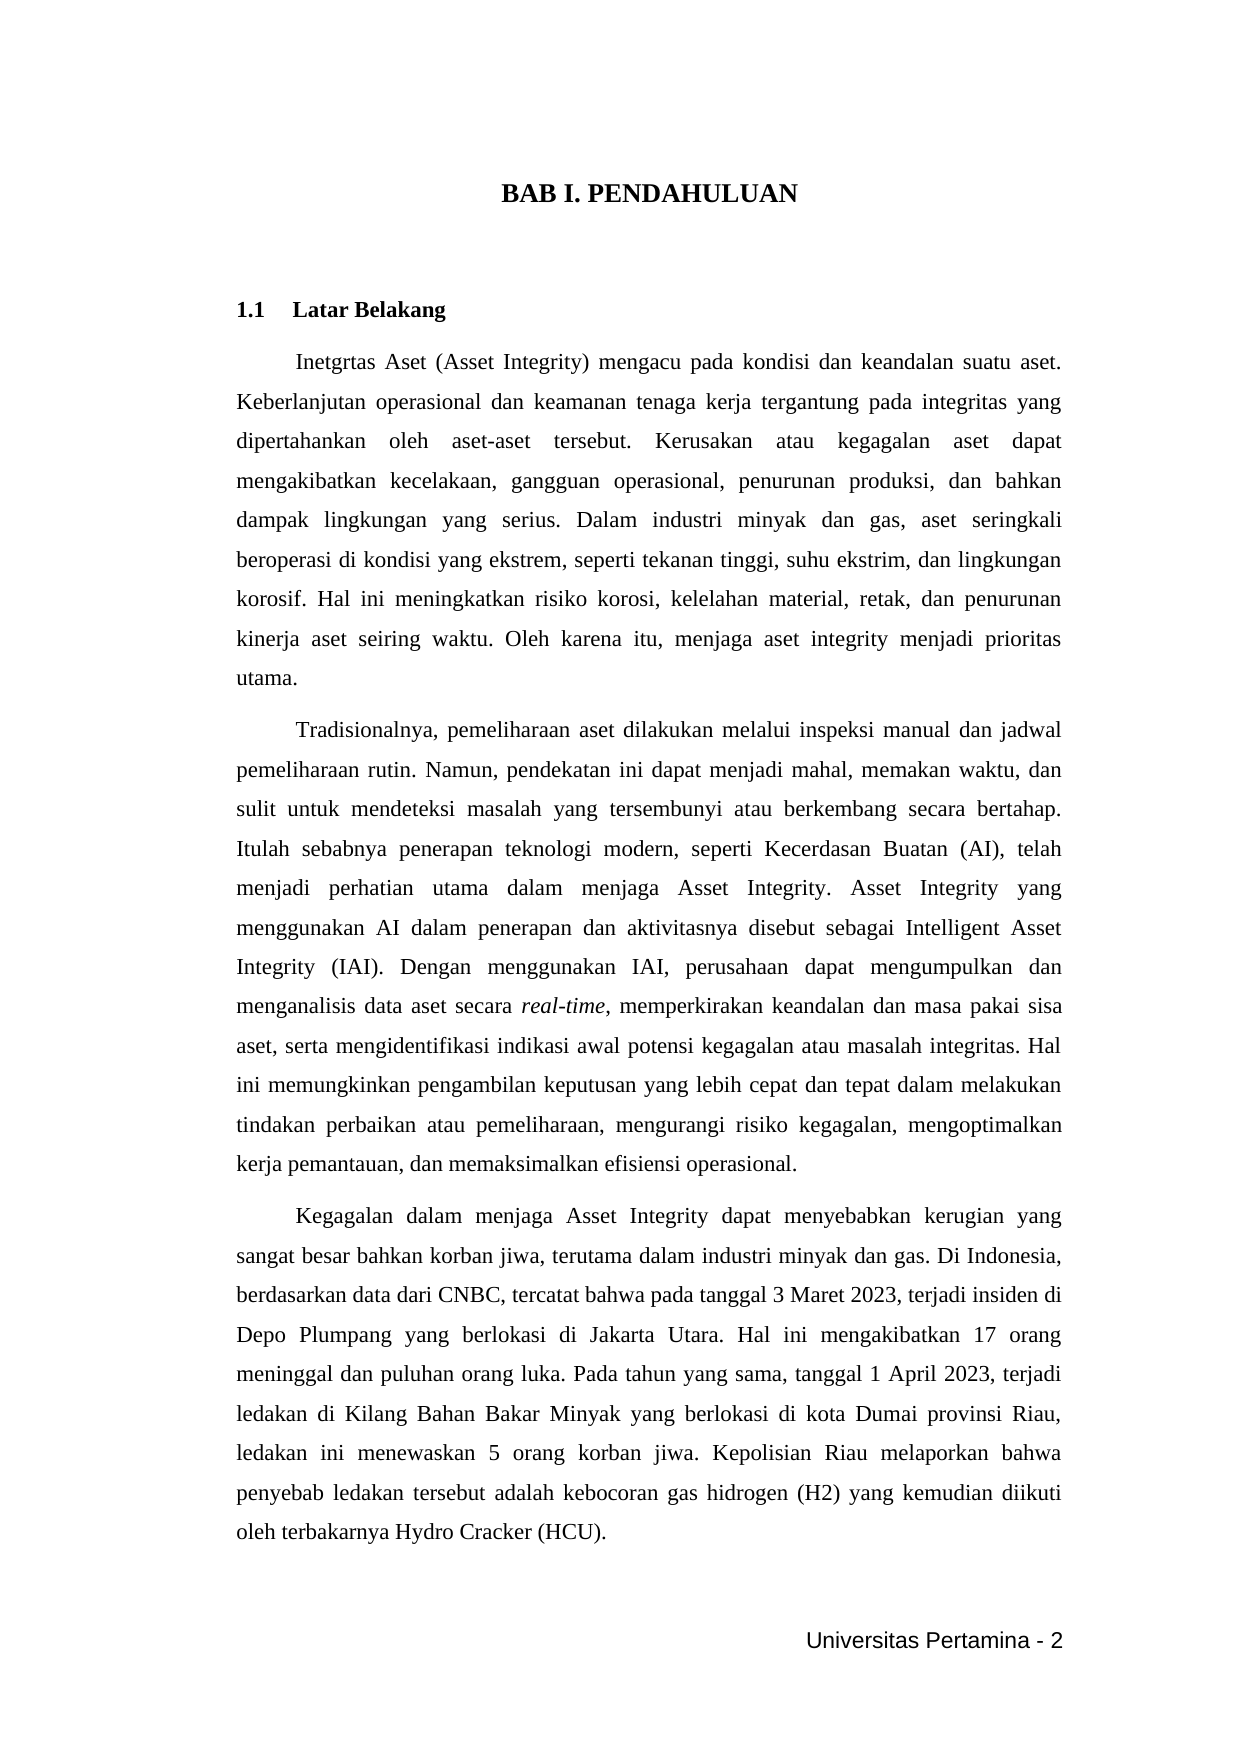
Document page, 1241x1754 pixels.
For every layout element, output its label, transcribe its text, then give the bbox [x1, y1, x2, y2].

subtitle Latar Belakang [236, 296, 1063, 322]
subtitle BAB I. PENDAHULUAN [236, 177, 1063, 208]
text Inetgrtas Aset (Asset Integrity) mengacu pada kondisi dan keandalan suatu aset. Keberlanjutan operasional dan keamanan tenaga kerja tergantung pada integritas yang dipertahankan oleh aset-aset tersebut. Kerusakan atau kegagalan aset dapat mengakibatkan kecelakaan, gangguan operasional, penurunan produksi, dan bahkan dampak lingkungan yang serius. Dalam industri minyak dan gas, aset seringkali beroperasi di kondisi yang ekstrem, seperti tekanan tinggi, suhu ekstrim, dan lingkungan korosif. Hal ini meningkatkan risiko korosi, kelelahan material, retak, dan penurunan kinerja aset seiring waktu. Oleh karena itu, menjaga aset integrity menjadi prioritas utama. [236, 348, 1063, 691]
text Tradisionalnya, pemeliharaan aset dilakukan melalui inspeksi manual dan jadwal pemeliharaan rutin. Namun, pendekatan ini dapat menjadi mahal, memakan waktu, dan sulit untuk mendeteksi masalah yang tersembunyi atau berkembang secara bertahap. Itulah sebabnya penerapan teknologi modern, seperti Kecerdasan Buatan (AI), telah menjadi perhatian utama dalam menjaga Asset Integrity. Asset Integrity yang menggunakan AI dalam penerapan dan aktivitasnya disebut sebagai Intelligent Asset Integrity (IAI). Dengan menggunakan IAI, perusahaan dapat mengumpulkan dan menganalisis data aset secara real-time, memperkirakan keandalan dan masa pakai sisa aset, serta mengidentifikasi indikasi awal potensi kegagalan atau masalah integritas. Hal ini memungkinkan pengambilan keputusan yang lebih cepat dan tepat dalam melakukan tindakan perbaikan atau pemeliharaan, mengurangi risiko kegagalan, mengoptimalkan kerja pemantauan, dan memaksimalkan efisiensi operasional. [236, 716, 1063, 1177]
text Kegagalan dalam menjaga Asset Integrity dapat menyebabkan kerugian yang sangat besar bahkan korban jiwa, terutama dalam industri minyak dan gas. Di Indonesia, berdasarkan data dari CNBC, tercatat bahwa pada tanggal 3 Maret 2023, terjadi insiden di Depo Plumpang yang berlokasi di Jakarta Utara. Hal ini mengakibatkan 17 orang meninggal dan puluhan orang luka. Pada tahun yang sama, tanggal 1 April 2023, terjadi ledakan di Kilang Bahan Bakar Minyak yang berlokasi di kota Dumai provinsi Riau, ledakan ini menewaskan 5 orang korban jiwa. Kepolisian Riau melaporkan bahwa penyebab ledakan tersebut adalah kebocoran gas hidrogen (H2) yang kemudian diikuti oleh terbakarnya Hydro Cracker (HCU). [236, 1202, 1063, 1544]
